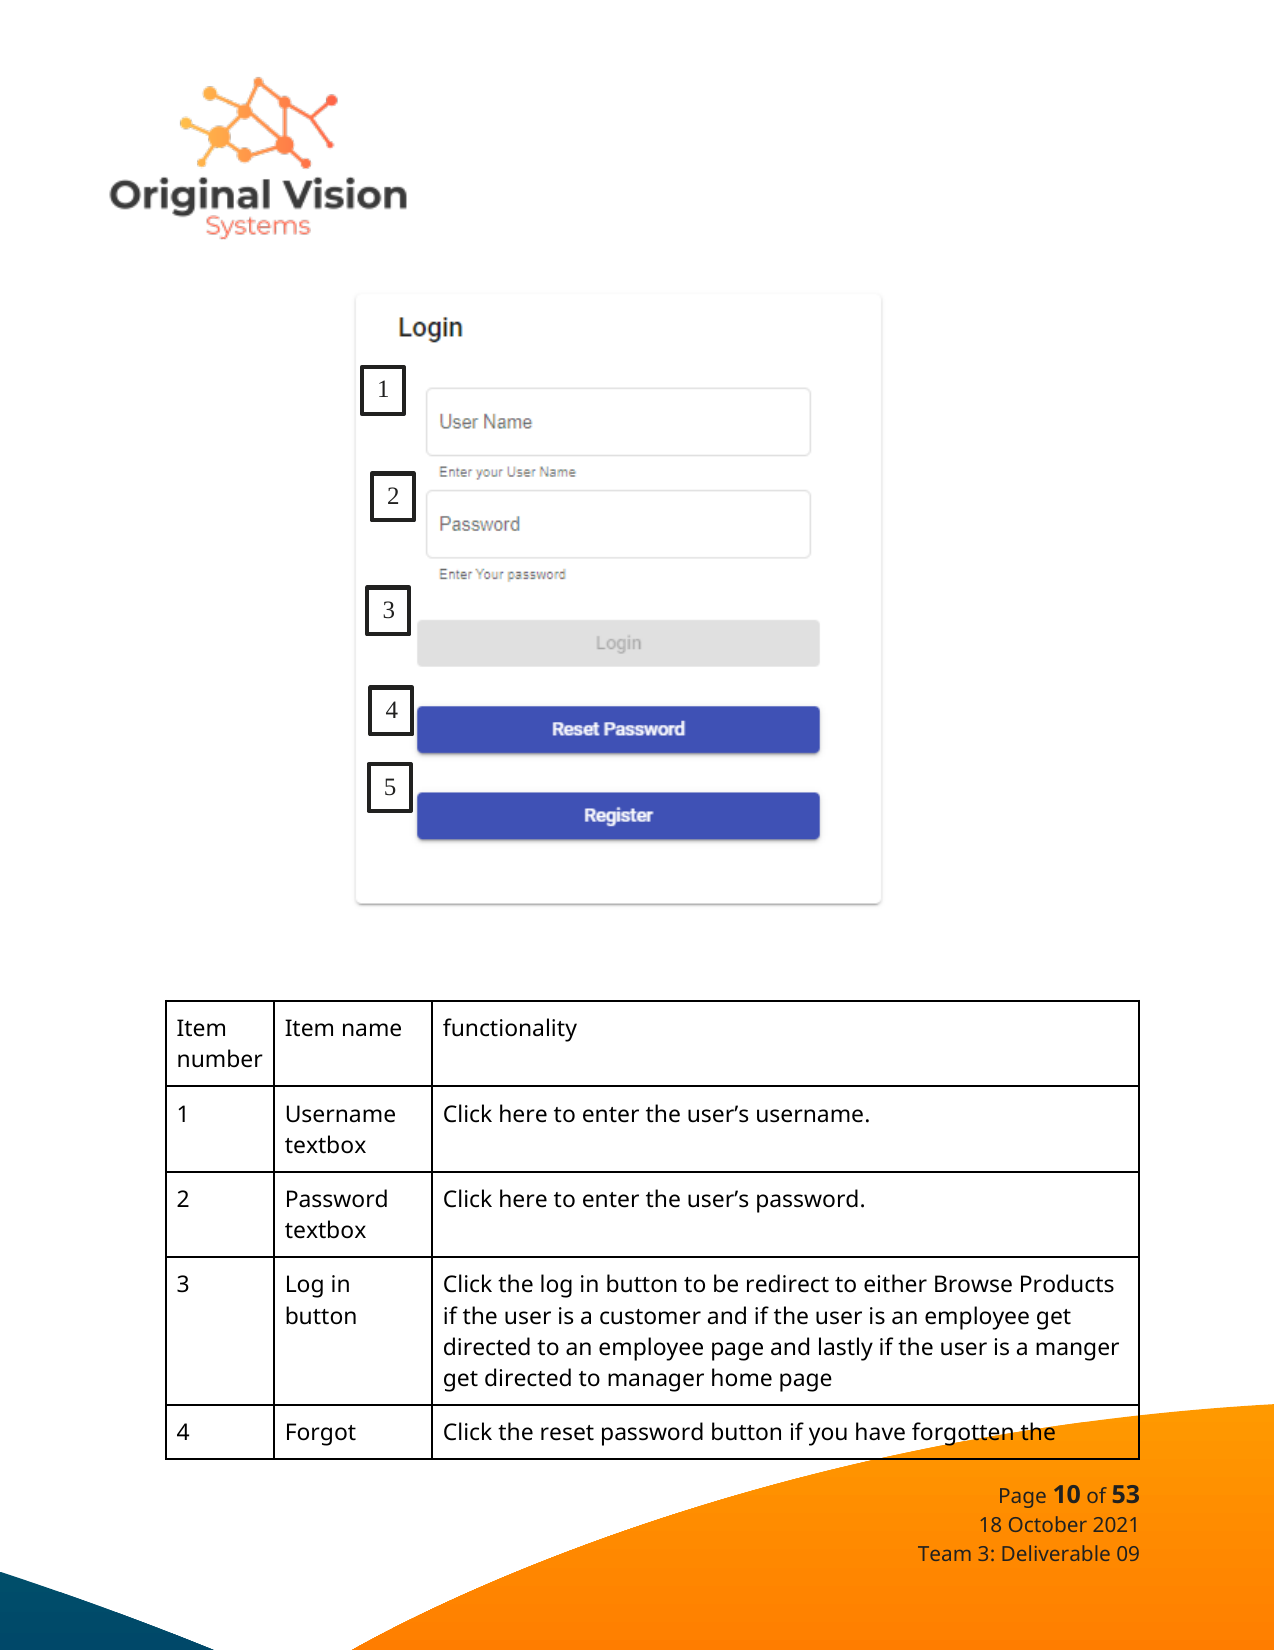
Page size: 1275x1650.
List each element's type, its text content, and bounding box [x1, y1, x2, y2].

table_header functionality [433, 1002, 1138, 1085]
table_cell 2 [167, 1173, 273, 1256]
table_header Item name [275, 1002, 431, 1085]
table_cell 3 [167, 1258, 273, 1404]
picture [165, 265, 1106, 971]
table_cell 1 [167, 1087, 273, 1171]
table_cell Log in button [275, 1258, 431, 1404]
picture [106, 68, 410, 244]
table_cell Click the reset password button if you have forgotten the password to be redirected to reset password screen [433, 1406, 1138, 1458]
table_cell Click here to enter the user’s password. [433, 1173, 1138, 1256]
table_cell Click the log in button to be redirect to either Browse Products if the user is a customer and if the user is an employee get directed to an employee page and lastly if the user is a manger get directed to manager home page [433, 1258, 1138, 1404]
table_cell Username textbox [275, 1087, 431, 1171]
table_cell Password textbox [275, 1173, 431, 1256]
table_cell 4 [167, 1406, 273, 1458]
table_cell Forgot password button [275, 1406, 431, 1458]
table_header Item number [167, 1002, 273, 1085]
table_cell Click here to enter the user’s username. [433, 1087, 1138, 1171]
